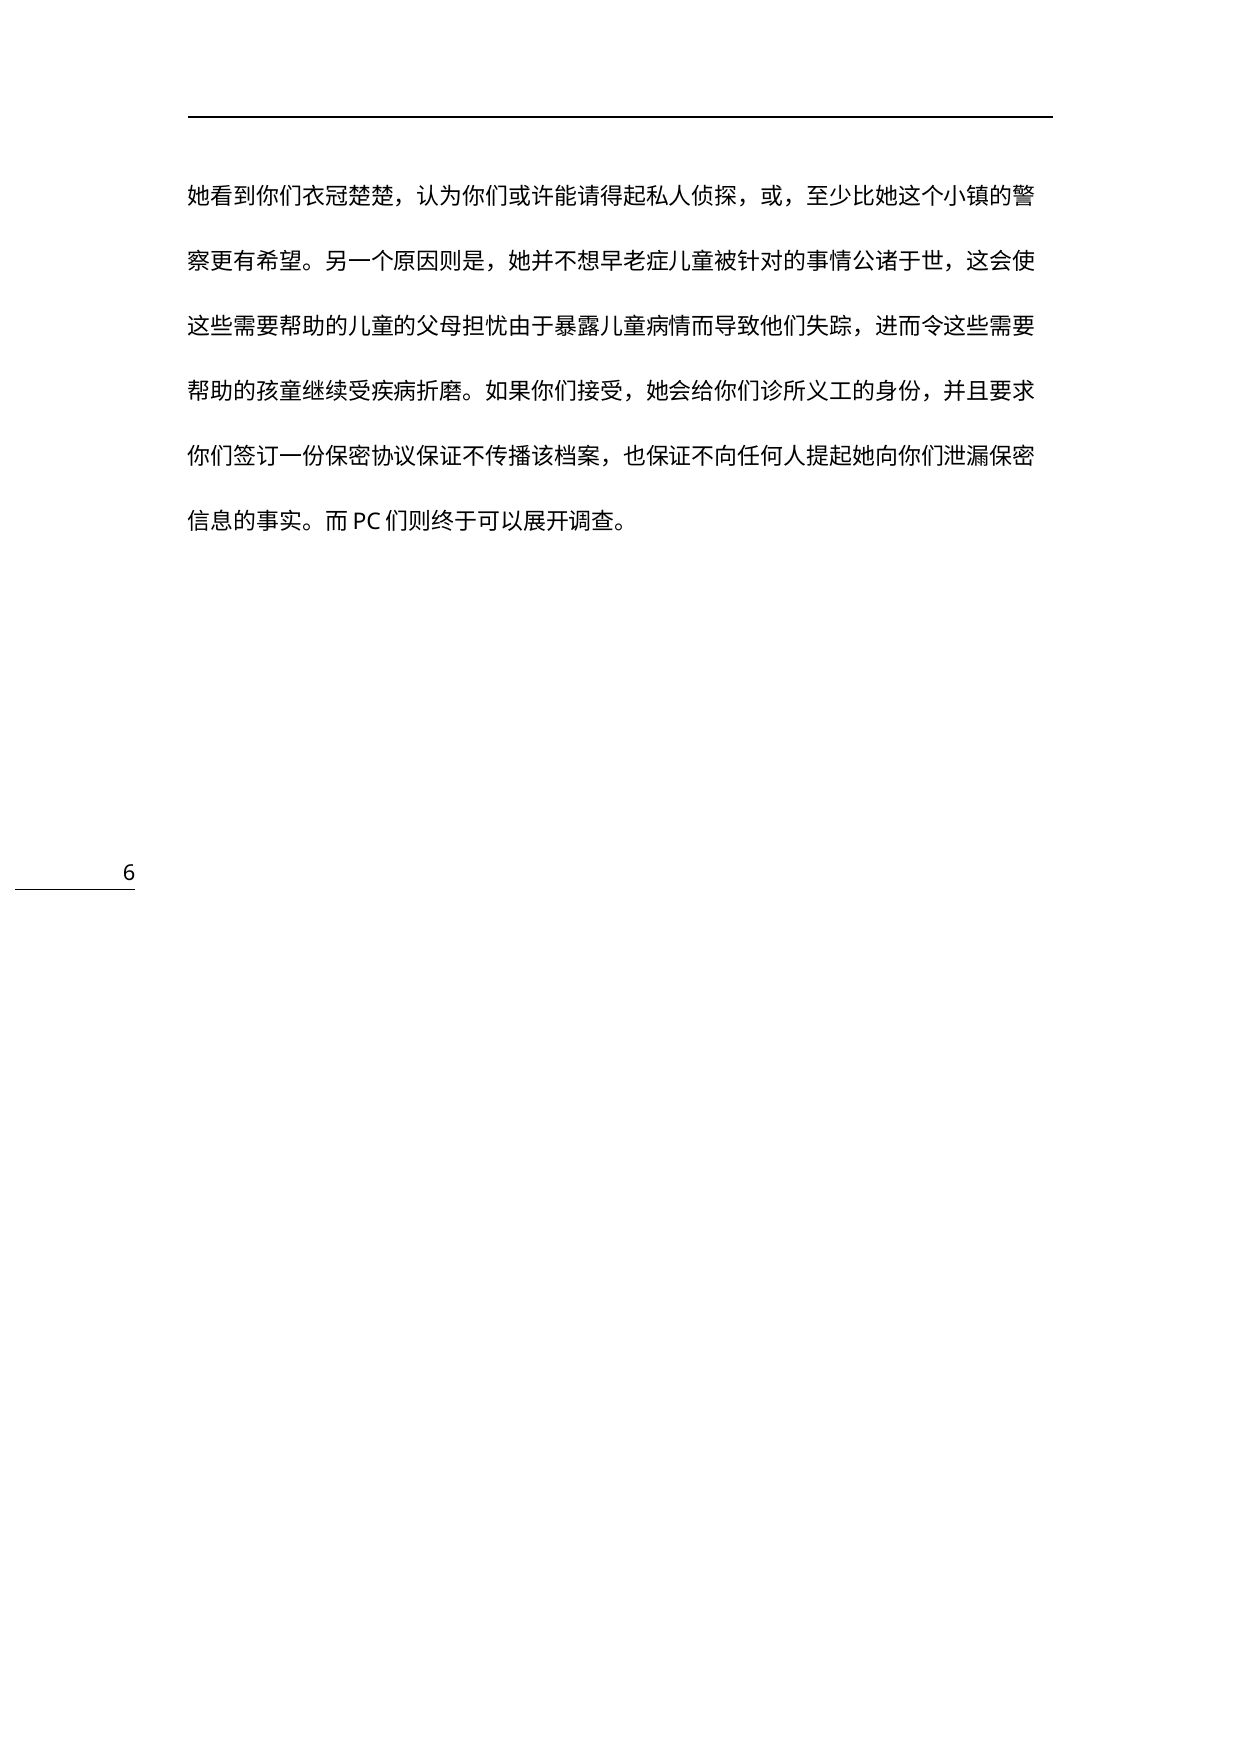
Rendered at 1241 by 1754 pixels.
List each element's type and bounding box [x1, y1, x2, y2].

text [187, 162, 1053, 552]
